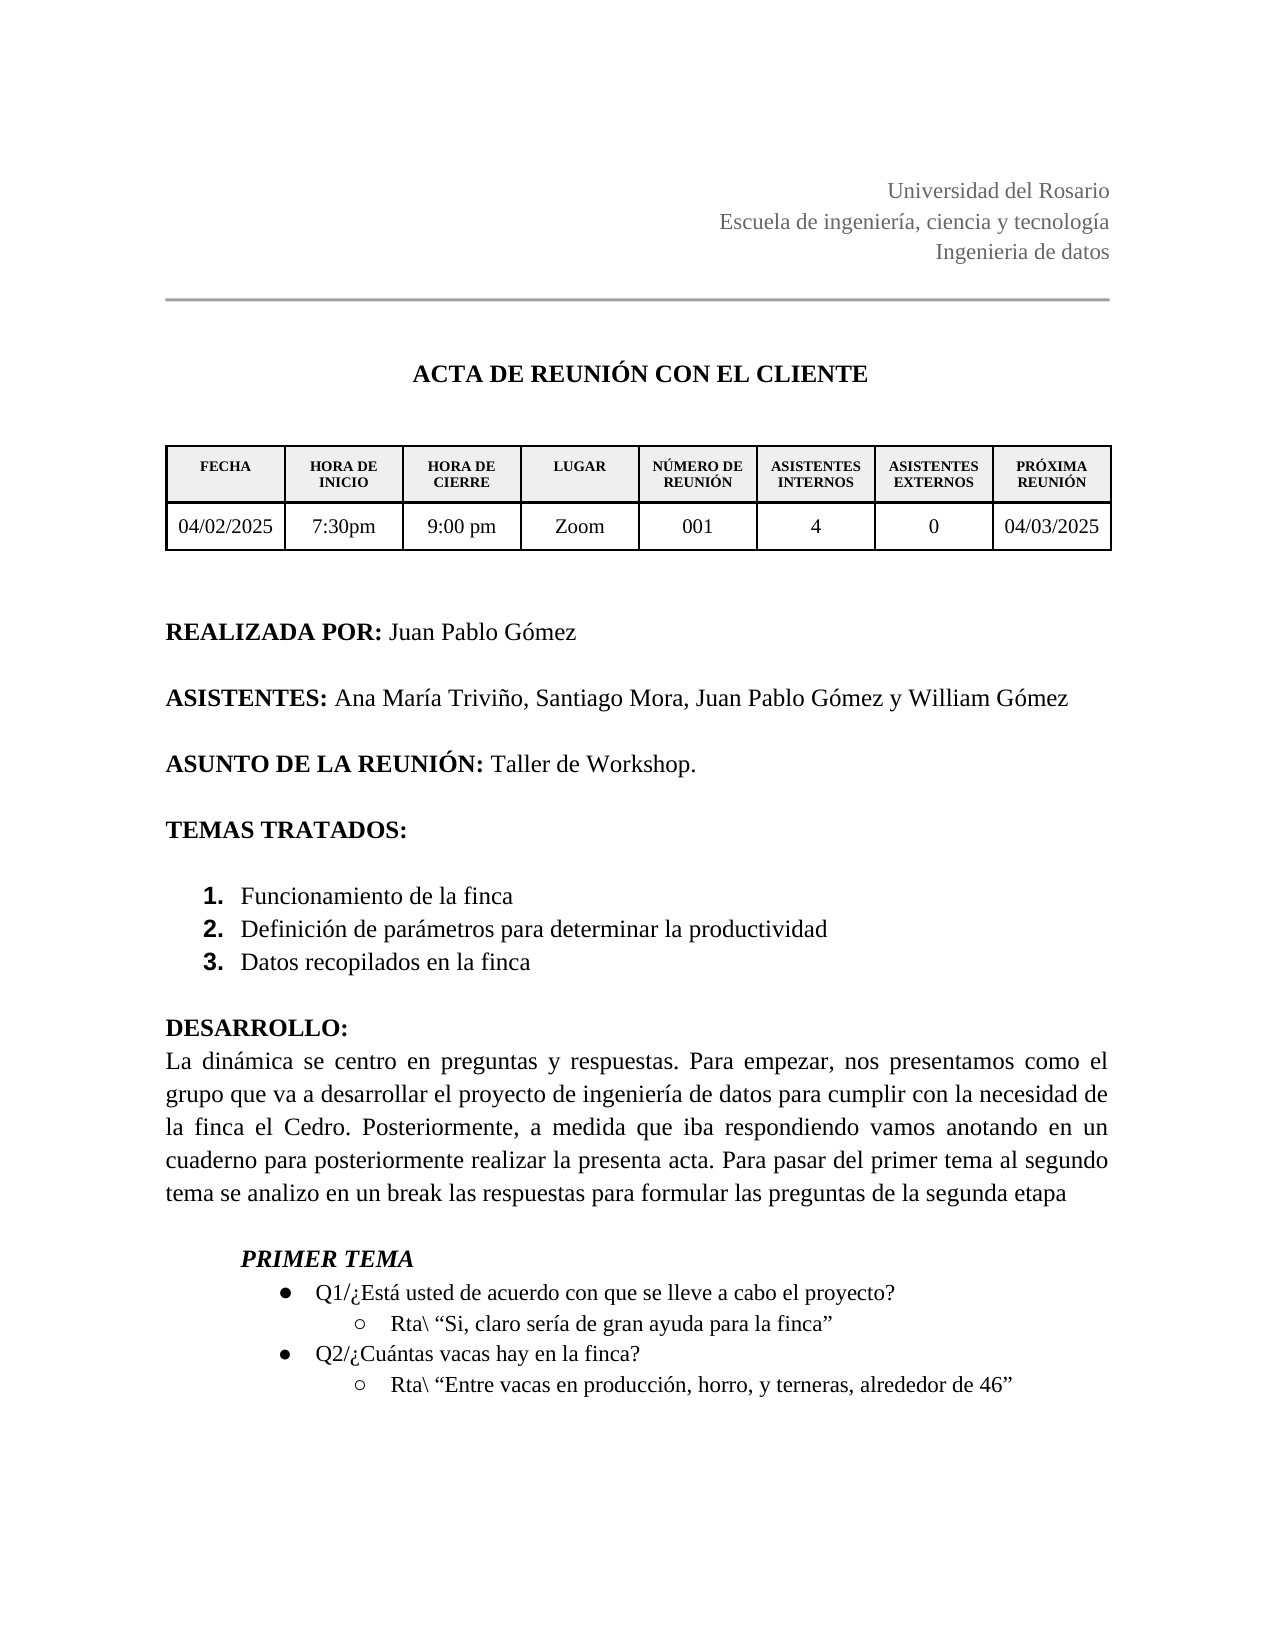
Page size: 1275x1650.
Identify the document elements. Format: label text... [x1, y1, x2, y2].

text TEMAS TRATADOS: [165, 815, 1110, 843]
list Funcionamiento de la finca [203, 881, 1110, 909]
list Datos recopilados en la finca [203, 947, 1110, 976]
text REALIZADA POR: Juan Pablo Gómez [165, 617, 1110, 645]
list Rta\ “Si, claro sería de gran ayuda para la finca” [353, 1310, 1110, 1337]
table_cell Zoom [522, 504, 638, 548]
text Escuela de ingeniería, ciencia y tecnología [315, 208, 1110, 234]
table_header ASISTENTES EXTERNOS [876, 447, 992, 501]
list Definición de parámetros para determinar la productividad [203, 914, 1110, 943]
table_cell 4 [758, 504, 874, 548]
table_header ASISTENTES INTERNOS [758, 447, 874, 501]
text ASUNTO DE LA REUNIÓN: Taller de Workshop. [165, 749, 1110, 777]
table_cell 9:00 pm [404, 504, 520, 548]
table_header NÚMERO DE REUNIÓN [640, 447, 756, 501]
text Ingenieria de datos [315, 238, 1110, 264]
list Rta\ “Entre vacas en producción, horro, y terneras, alrededor de 46” [353, 1371, 1110, 1397]
table_cell 04/03/2025 [994, 504, 1110, 548]
table_header HORA DE CIERRE [404, 447, 520, 501]
text Universidad del Rosario [315, 177, 1110, 203]
text PRIMER TEMA [165, 1244, 1110, 1273]
text DESARROLLO: [165, 1013, 1110, 1042]
list Q1/¿Está usted de acuerdo con que se lleve a cabo el proyecto? [278, 1277, 1110, 1306]
table_header HORA DE INICIO [286, 447, 402, 501]
text ACTA DE REUNIÓN CON EL CLIENTE [165, 359, 1110, 387]
table_cell 0 [876, 504, 992, 548]
table_header LUGAR [522, 447, 638, 501]
text La dinámica se centro en preguntas y respuestas. Para empezar, nos presentamos como el grupo que va a desarrollar el proyecto de ingeniería de datos para cumplir con la necesidad de la finca el Cedro. Posteriormente, a medida que iba respondiendo vamos anotando en un cuaderno para posteriormente realizar la presenta acta. Para pasar del primer tema al segundo tema se analizo en un break las respuestas para formular las preguntas de la segunda etapa [165, 1046, 1110, 1207]
list Q2/¿Cuántas vacas hay en la finca? [278, 1341, 1110, 1367]
text ASISTENTES: Ana María Triviño, Santiago Mora, Juan Pablo Gómez y William Gómez [165, 683, 1110, 711]
table_cell 001 [640, 504, 756, 548]
table_cell 7:30pm [286, 504, 402, 548]
table_header PRÓXIMA REUNIÓN [994, 447, 1110, 501]
table_cell 04/02/2025 [168, 504, 284, 548]
table_header FECHA [168, 447, 284, 501]
